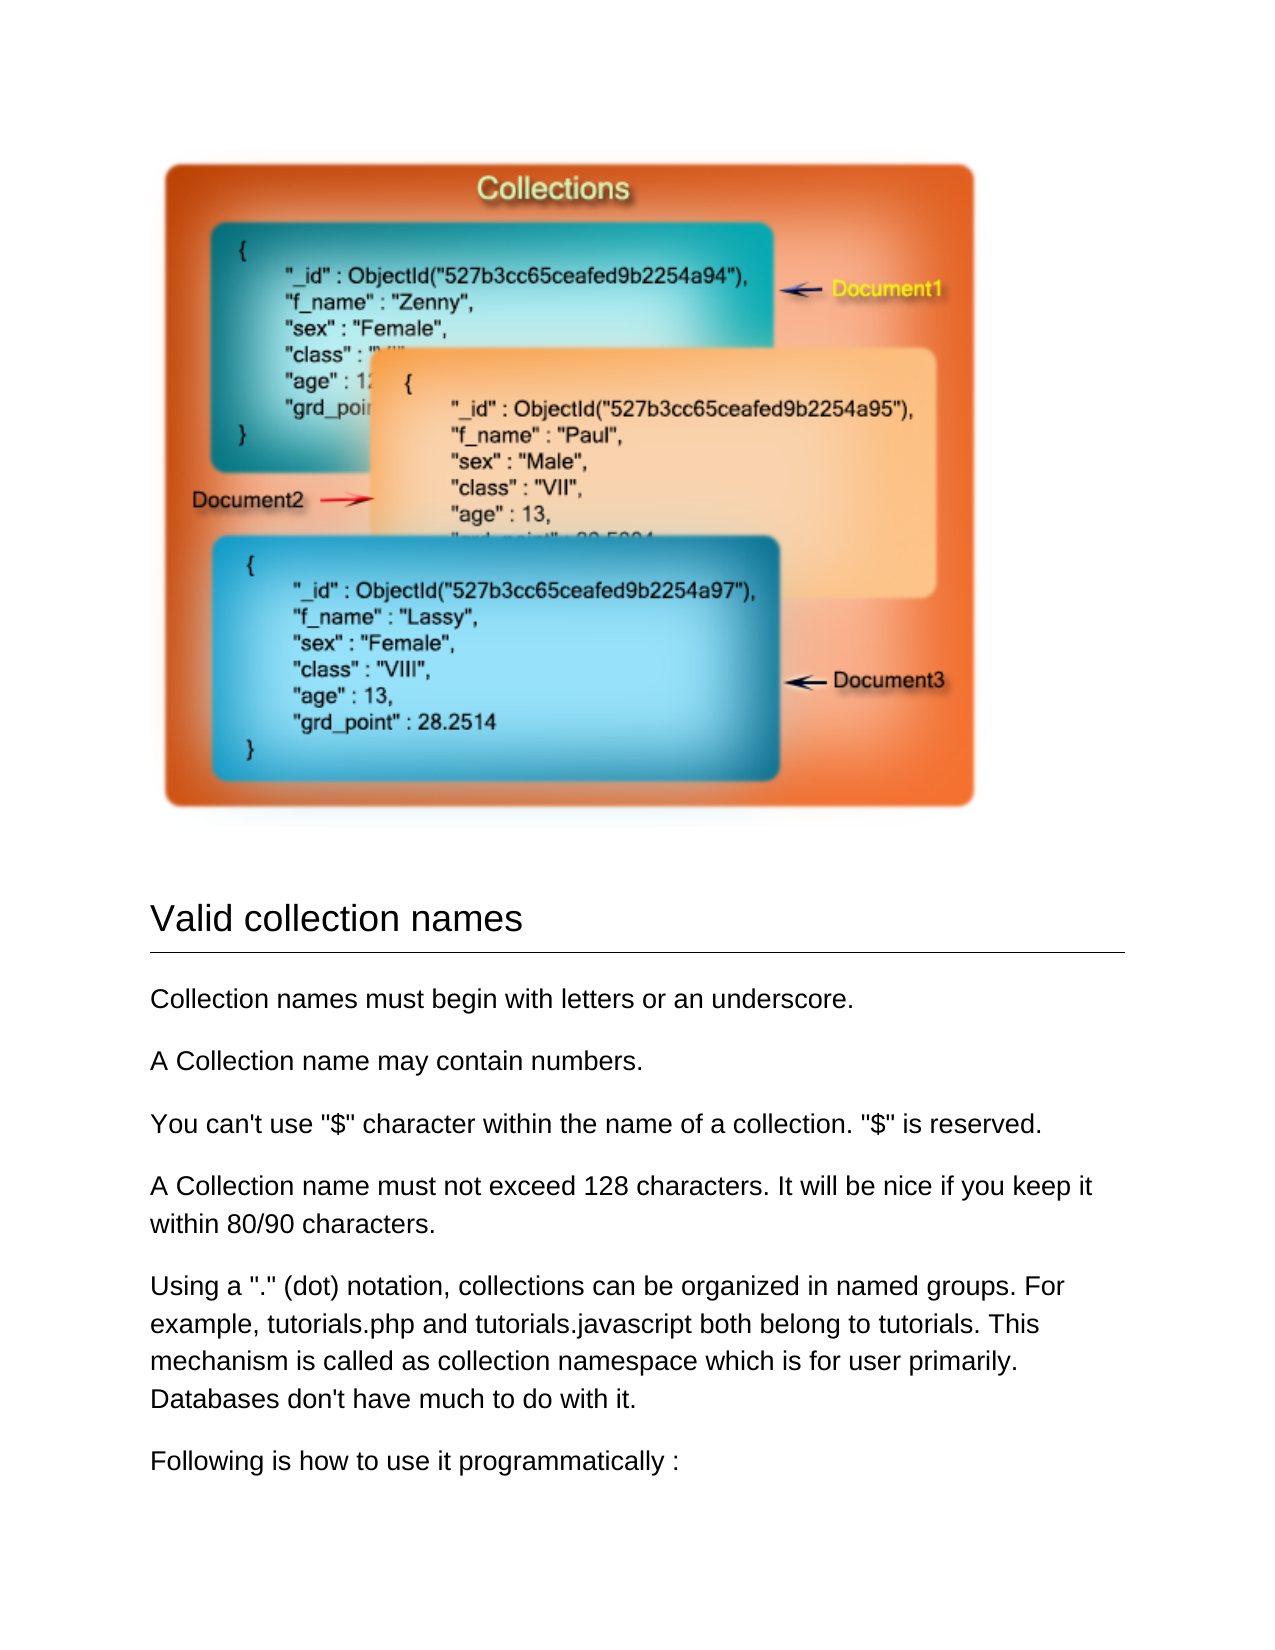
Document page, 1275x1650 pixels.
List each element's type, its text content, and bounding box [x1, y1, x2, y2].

text Collection names must begin with letters or an underscore. [150, 977, 1125, 1014]
text You can't use "$" character within the name of a collection. "$" is reserved. [150, 1102, 1125, 1139]
text Following is how to use it programmatically : [150, 1439, 1125, 1477]
text A Collection name must not exceed 128 characters. It will be nice if you keep it within 80/90 characters. [150, 1164, 1125, 1239]
text A Collection name may contain numbers. [150, 1039, 1125, 1077]
text Using a "." (dot) notation, collections can be organized in named groups. For example, tutorials.php and tutorials.javascript both belong to tutorials. This mechanism is called as collection namespace which is for user primarily. Databases don't have much to do with it. [150, 1264, 1125, 1414]
picture [150, 150, 993, 827]
text Valid collection names [150, 864, 1125, 952]
